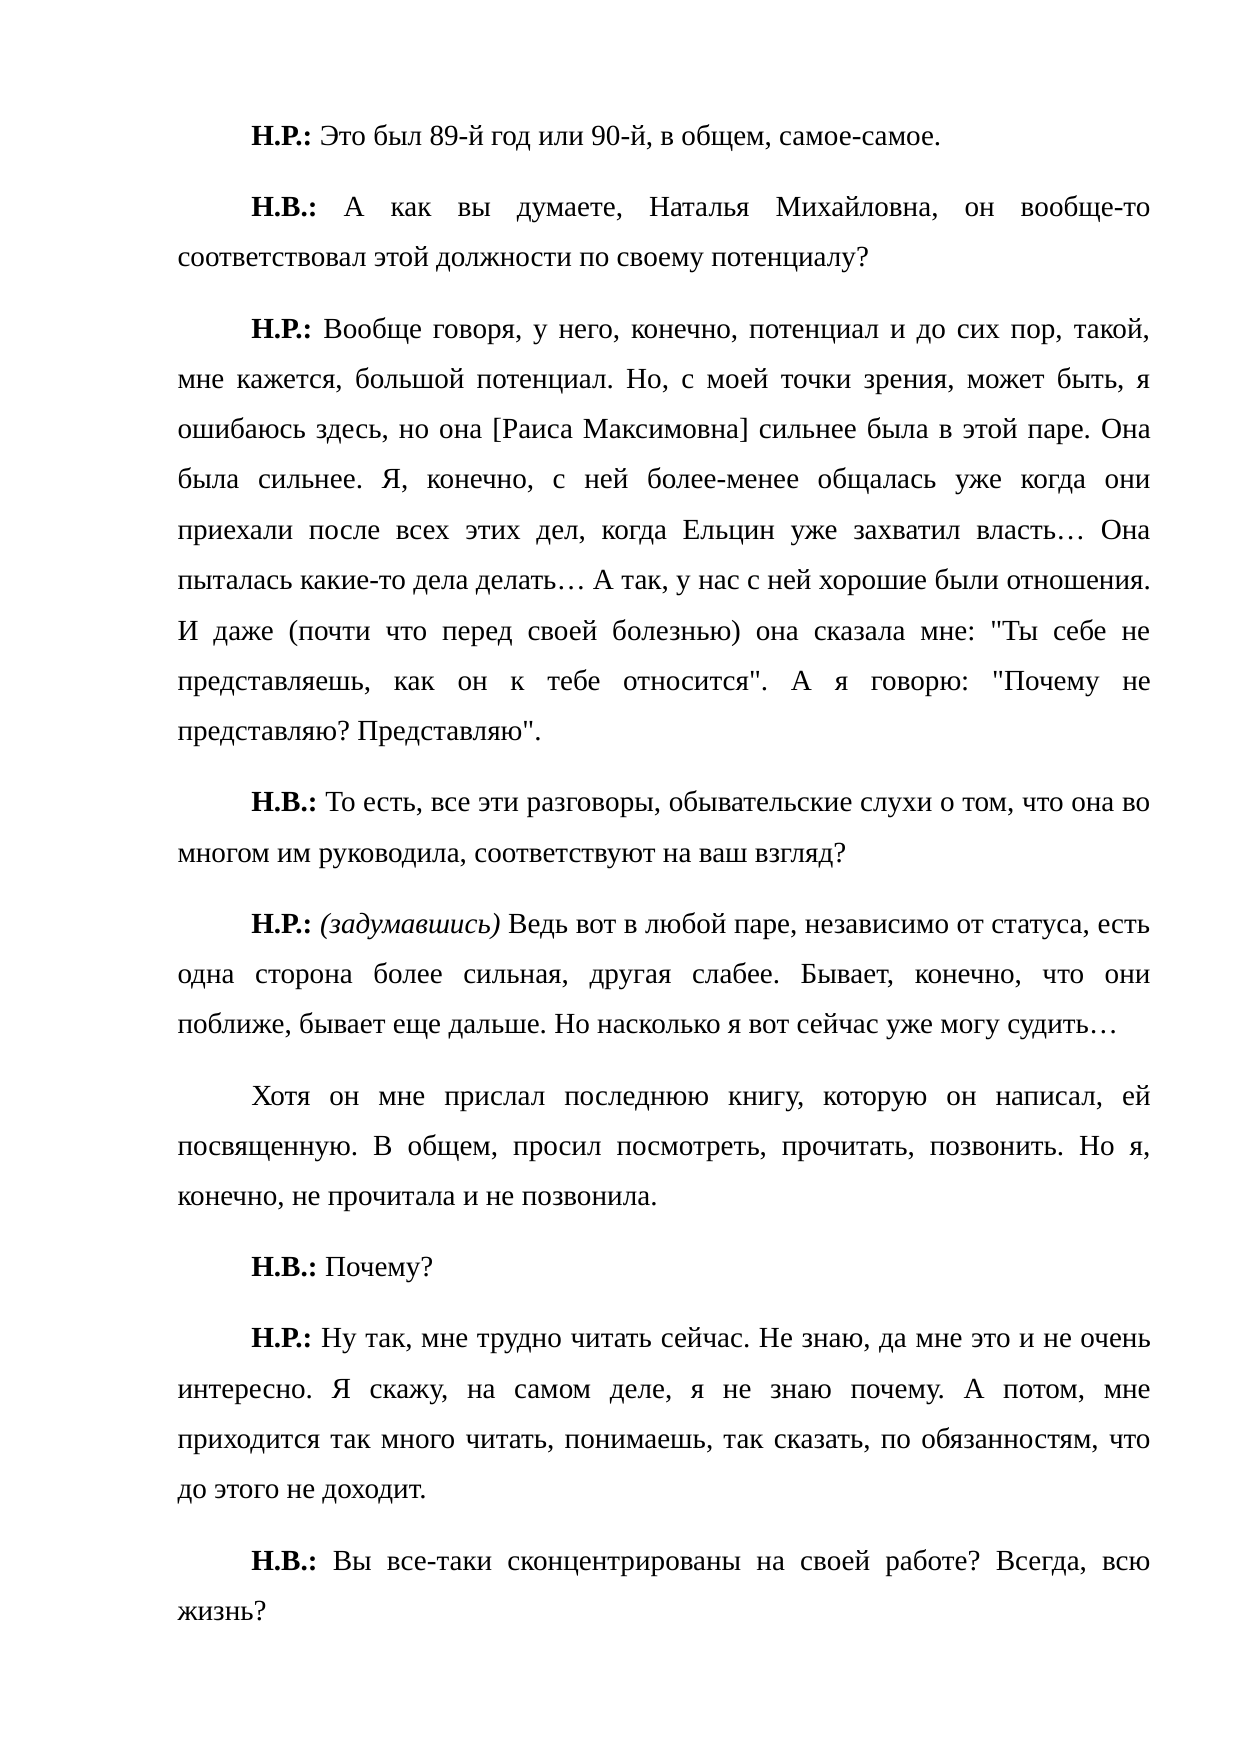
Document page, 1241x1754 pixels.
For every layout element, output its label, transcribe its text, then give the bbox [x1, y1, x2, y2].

text Н.Р.: Ну так, мне трудно читать сейчас. Не знаю, да мне это и не очень интересно. Я скажу, на самом деле, я не знаю почему. А потом, мне приходится так много читать, понимаешь, так сказать, по обязанностям, что до этого не доходит. [177, 1321, 1152, 1505]
text Н.В.: Почему? [177, 1249, 1152, 1283]
text Н.Р.: Вообще говоря, у него, конечно, потенциал и до сих пор, такой, мне кажется, большой потенциал. Но, с моей точки зрения, может быть, я ошибаюсь здесь, но она [Раиса Максимовна] сильнее была в этой паре. Она была сильнее. Я, конечно, с ней более-менее общалась уже когда они приехали после всех этих дел, когда Ельцин уже захватил власть… Она пыталась какие-то дела делать… А так, у нас с ней хорошие были отношения. И даже (почти что перед своей болезнью) она сказала мне: "Ты себе не представляешь, как он к тебе относится". А я говорю: "Почему не представляю? Представляю". [177, 311, 1152, 747]
text Хотя он мне прислал последнюю книгу, которую он написал, ей посвященную. В общем, просил посмотреть, прочитать, позвонить. Но я, конечно, не прочитала и не позвонила. [177, 1078, 1152, 1212]
text Н.Р.: Это был 89-й год или 90-й, в общем, самое-самое. [177, 118, 1152, 152]
text Н.Р.: (задумавшись) Ведь вот в любой паре, независимо от статуса, есть одна сторона более сильная, другая слабее. Бывает, конечно, что они поближе, бывает еще дальше. Но насколько я вот сейчас уже могу судить… [177, 906, 1152, 1040]
text Н.В.: А как вы думаете, Наталья Михайловна, он вообще-то соответствовал этой должности по своему потенциалу? [177, 189, 1152, 273]
text Н.В.: То есть, все эти разговоры, обывательские слухи о том, что она во многом им руководила, соответствуют на ваш взгляд? [177, 784, 1152, 868]
text Н.В.: Вы все-таки сконцентрированы на своей работе? Всегда, всю жизнь? [177, 1543, 1152, 1626]
